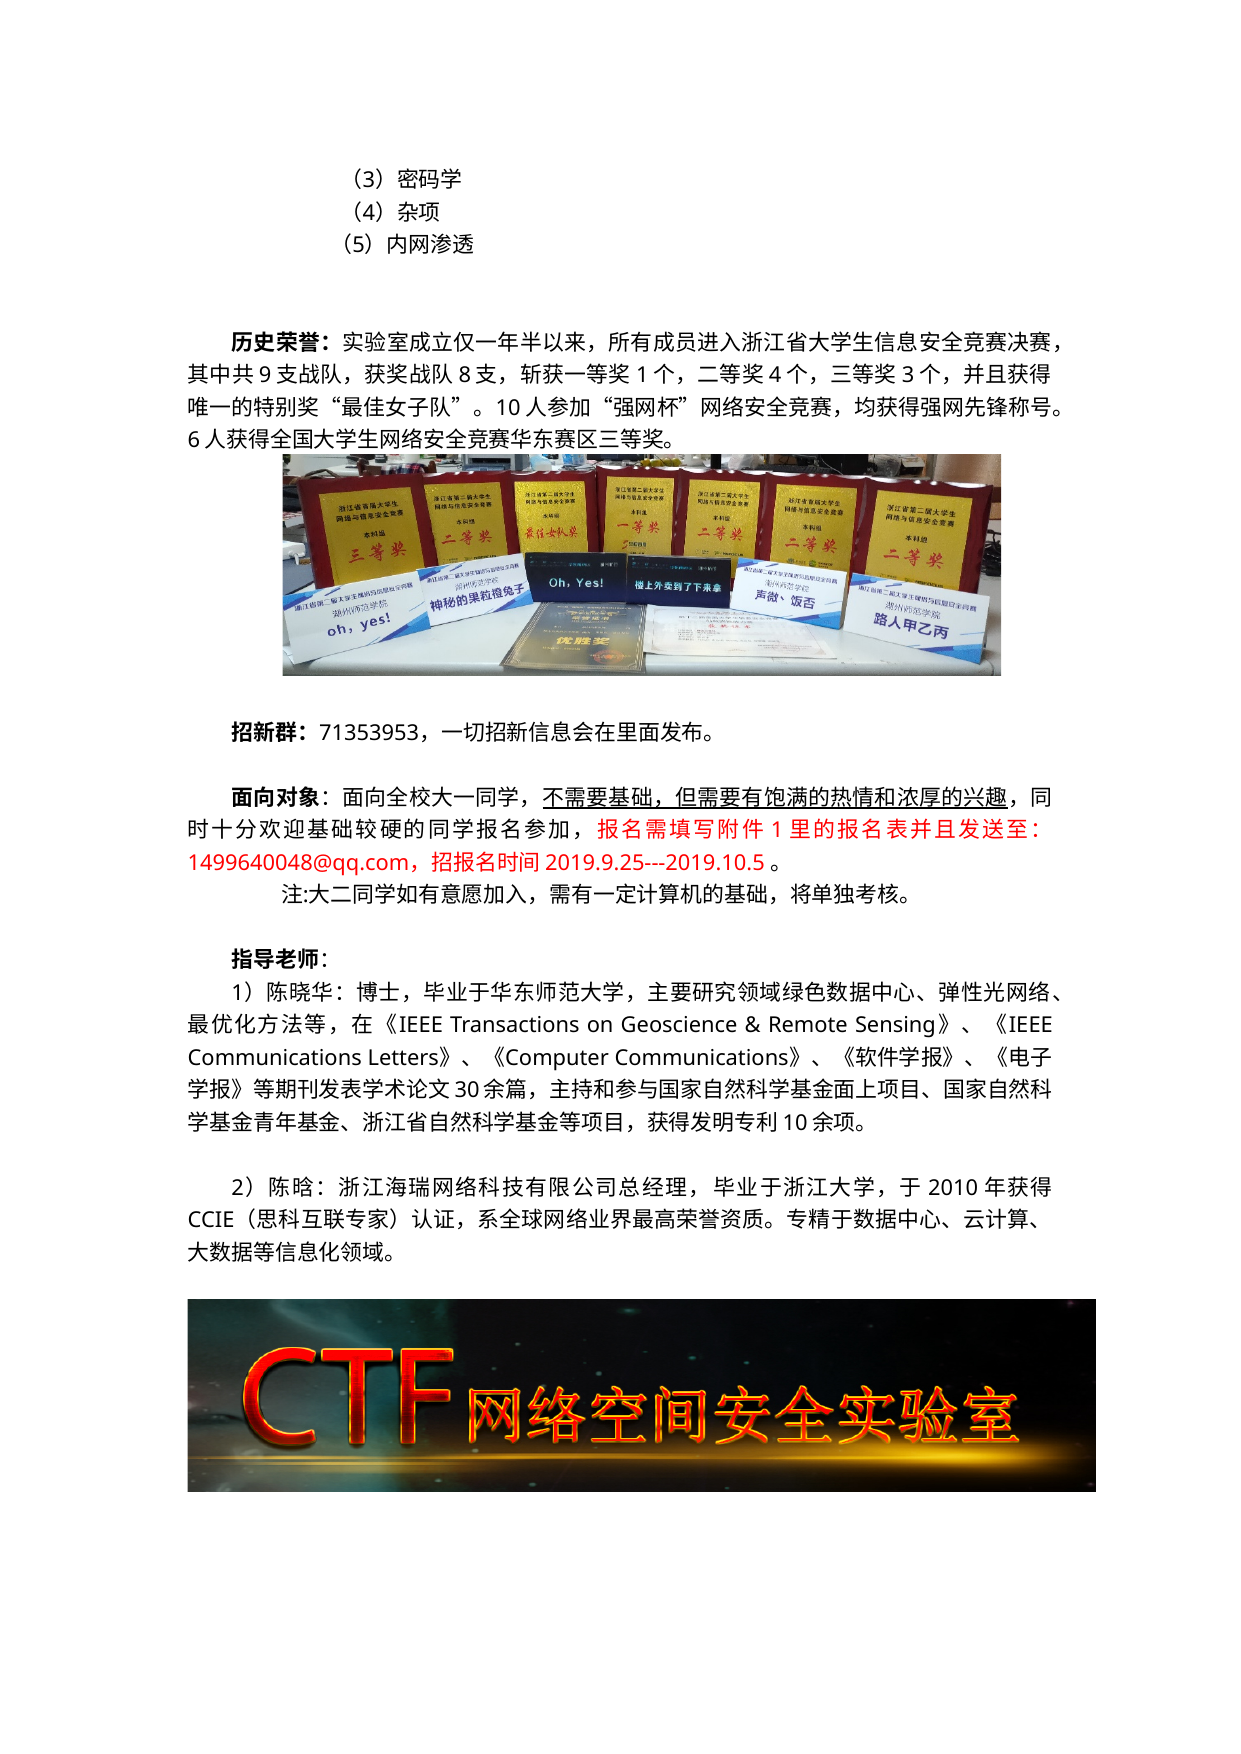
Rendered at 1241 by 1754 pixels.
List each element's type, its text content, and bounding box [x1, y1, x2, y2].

text 注:大二同学如有意愿加入，需有一定计算机的基础，将单独考核。 [187, 877, 1053, 909]
text （4）杂项 [297, 194, 1053, 227]
text （5）内网渗透 [187, 227, 1053, 259]
text 招新群：71353953，一切招新信息会在里面发布。 [187, 714, 1053, 747]
text 面向对象：面向全校大一同学，不需要基础，但需要有饱满的热情和浓厚的兴趣，同时十分欢迎基础较硬的同学报名参加，报名需填写附件1里的报名表并且发送至：1499640048@qq.com，招报名时间2019.9.25---2019.10.5 。 [187, 779, 1053, 877]
text 2）陈晗：浙江海瑞网络科技有限公司总经理，毕业于浙江大学，于2010年获得CCIE（思科互联专家）认证，系全球网络业界最高荣誉资质。专精于数据中心、云计算、大数据等信息化领域。 [187, 1169, 1053, 1267]
text 历史荣誉：实验室成立仅一年半以来，所有成员进入浙江省大学生信息安全竞赛决赛，其中共9支战队，获奖战队8支，斩获一等奖1个，二等奖4个，三等奖3个，并且获得唯一的特别奖“最佳女子队”。10人参加“强网杯”网络安全竞赛，均获得强网先锋称号。6人获得全国大学生网络安全竞赛华东赛区三等奖。 [187, 324, 1053, 454]
picture [282, 454, 1002, 676]
picture [187, 1299, 1096, 1492]
text （3）密码学 [297, 162, 1053, 194]
text 1）陈晓华：博士，毕业于华东师范大学，主要研究领域绿色数据中心、弹性光网络、最优化方法等，在《IEEE Transactions on Geoscience & Remote Sensing》、《IEEE Communications Letters》、《Computer Communications》、《软件学报》、《电子学报》等期刊发表学术论文30余篇，主持和参与国家自然科学基金面上项目、国家自然科学基金青年基金、浙江省自然科学基金等项目，获得发明专利10余项。 [187, 974, 1053, 1137]
text 指导老师： [187, 942, 1053, 974]
